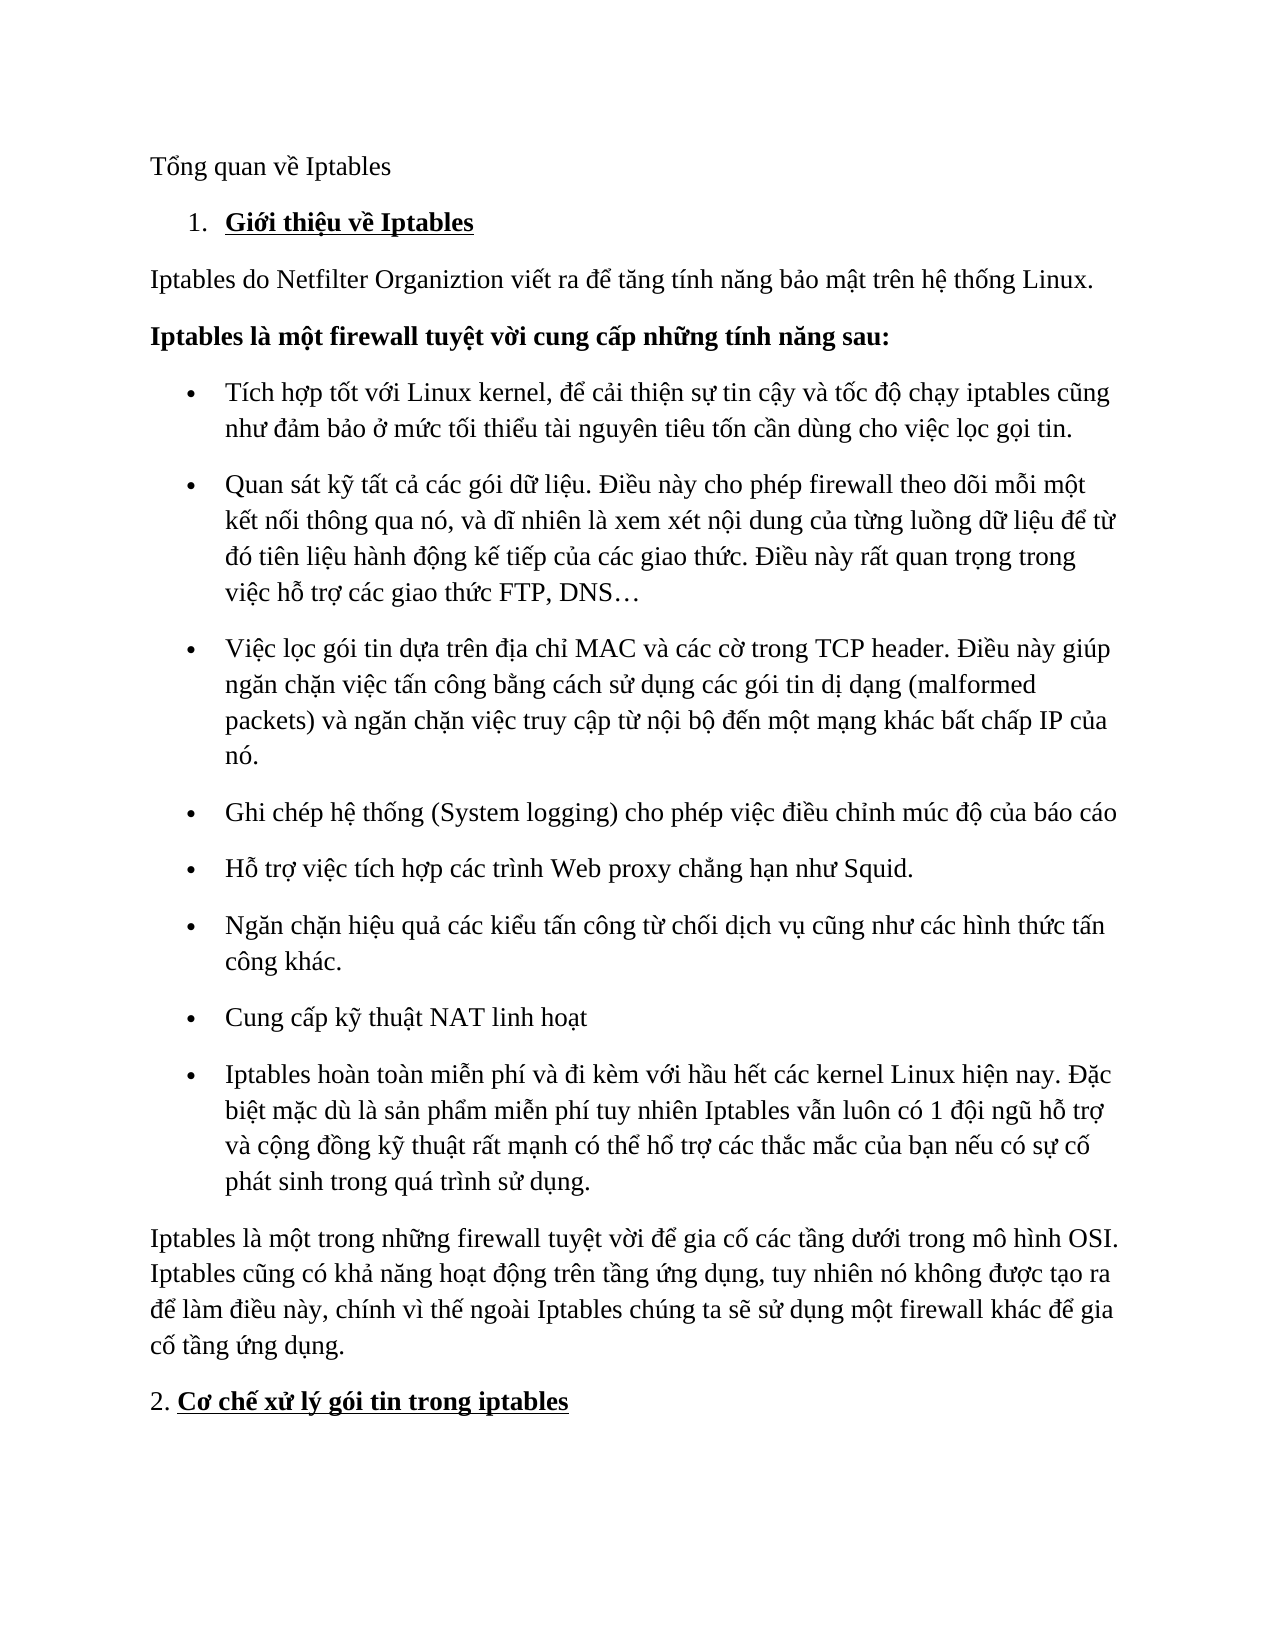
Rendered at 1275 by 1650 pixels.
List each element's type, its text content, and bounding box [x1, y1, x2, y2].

list Hỗ trợ việc tích hợp các trình Web proxy chẳng hạn như Squid. [187, 853, 1125, 884]
text Iptables là một firewall tuyệt vời cung cấp những tính năng sau: [150, 320, 1125, 351]
list Tích hợp tốt với Linux kernel, để cải thiện sự tin cậy và tốc độ chạy iptables cũng như đảm bảo ở mức tối thiểu tài nguyên tiêu tốn cần dùng cho việc lọc gọi tin. [187, 376, 1125, 443]
list Iptables hoàn toàn miễn phí và đi kèm với hầu hết các kernel Linux hiện nay. Đặc biệt mặc dù là sản phẩm miễn phí tuy nhiên Iptables vẫn luôn có 1 đội ngũ hỗ trợ và cộng đồng kỹ thuật rất mạnh có thể hổ trợ các thắc mắc của bạn nếu có sự cố phát sinh trong quá trình sử dụng. [187, 1058, 1125, 1196]
list Việc lọc gói tin dựa trên địa chỉ MAC và các cờ trong TCP header. Điều này giúp ngăn chặn việc tấn công bằng cách sử dụng các gói tin dị dạng (malformed packets) và ngăn chặn việc truy cập từ nội bộ đến một mạng khác bất chấp IP của nó. [187, 632, 1125, 771]
text 2. Cơ chế xử lý gói tin trong iptables [150, 1386, 1125, 1417]
text Iptables là một trong những firewall tuyệt vời để gia cố các tầng dưới trong mô hình OSI. Iptables cũng có khả năng hoạt động trên tầng ứng dụng, tuy nhiên nó không được tạo ra để làm điều này, chính vì thế ngoài Iptables chúng ta sẽ sử dụng một firewall khác để gia cố tầng ứng dụng. [150, 1222, 1125, 1360]
text Iptables do Netfilter Organiztion viết ra để tăng tính năng bảo mật trên hệ thống Linux. [150, 263, 1125, 294]
list Ngăn chặn hiệu quả các kiểu tấn công từ chối dịch vụ cũng như các hình thức tấn công khác. [187, 909, 1125, 976]
text Tổng quan về Iptables [150, 150, 1125, 181]
list Ghi chép hệ thống (System logging) cho phép việc điều chỉnh múc độ của báo cáo [187, 796, 1125, 827]
list Quan sát kỹ tất cả các gói dữ liệu. Điều này cho phép firewall theo dõi mỗi một kết nối thông qua nó, và dĩ nhiên là xem xét nội dung của từng luồng dữ liệu để từ đó tiên liệu hành động kế tiếp của các giao thức. Điều này rất quan trọng trong việc hỗ trợ các giao thức FTP, DNS… [187, 468, 1125, 607]
list Cung cấp kỹ thuật NAT linh hoạt [187, 1001, 1125, 1033]
list Giới thiệu về Iptables [187, 207, 1125, 238]
